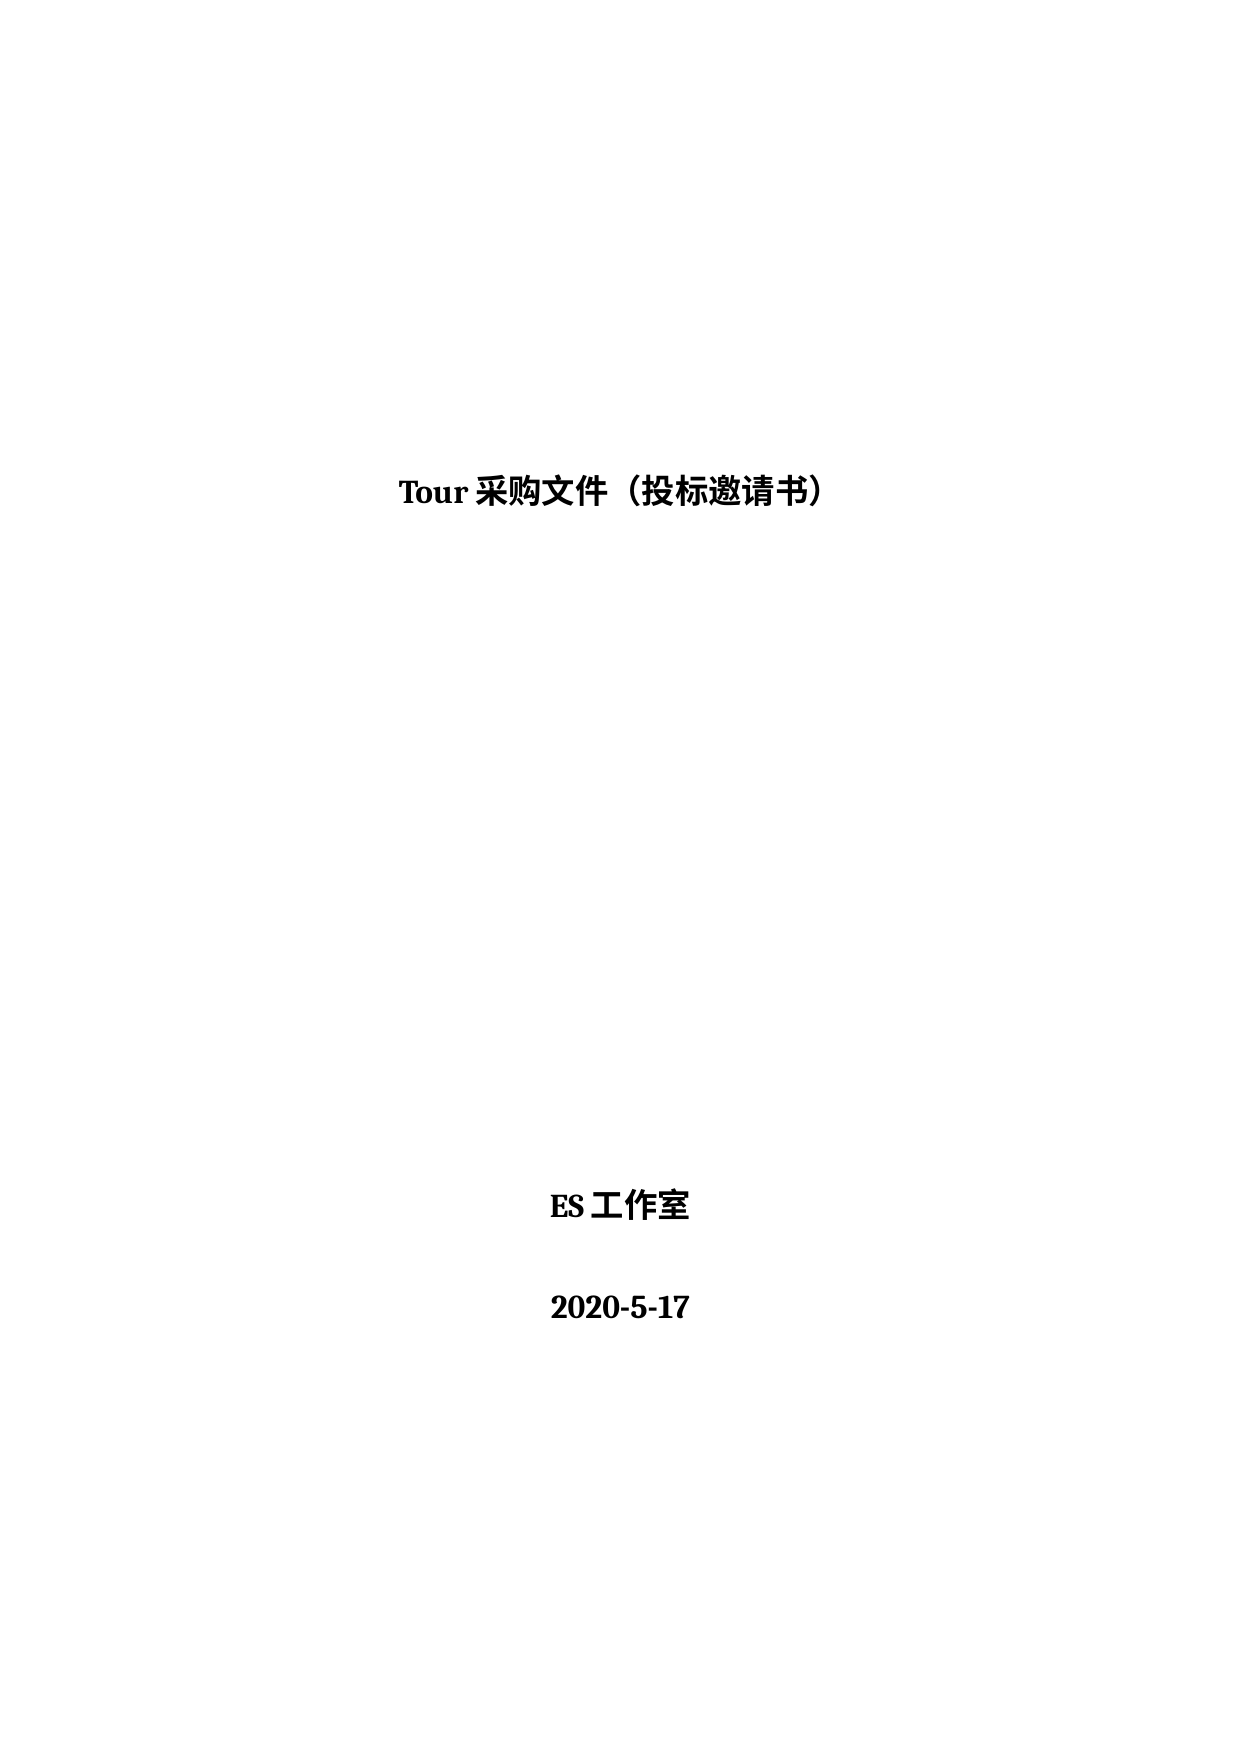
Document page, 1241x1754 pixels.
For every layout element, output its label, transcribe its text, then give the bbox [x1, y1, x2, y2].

subtitle 2020-5-17 [187, 1275, 1053, 1340]
subtitle ES工作室 [187, 1171, 1053, 1236]
title Tour采购文件（投标邀请书） [187, 457, 1053, 522]
